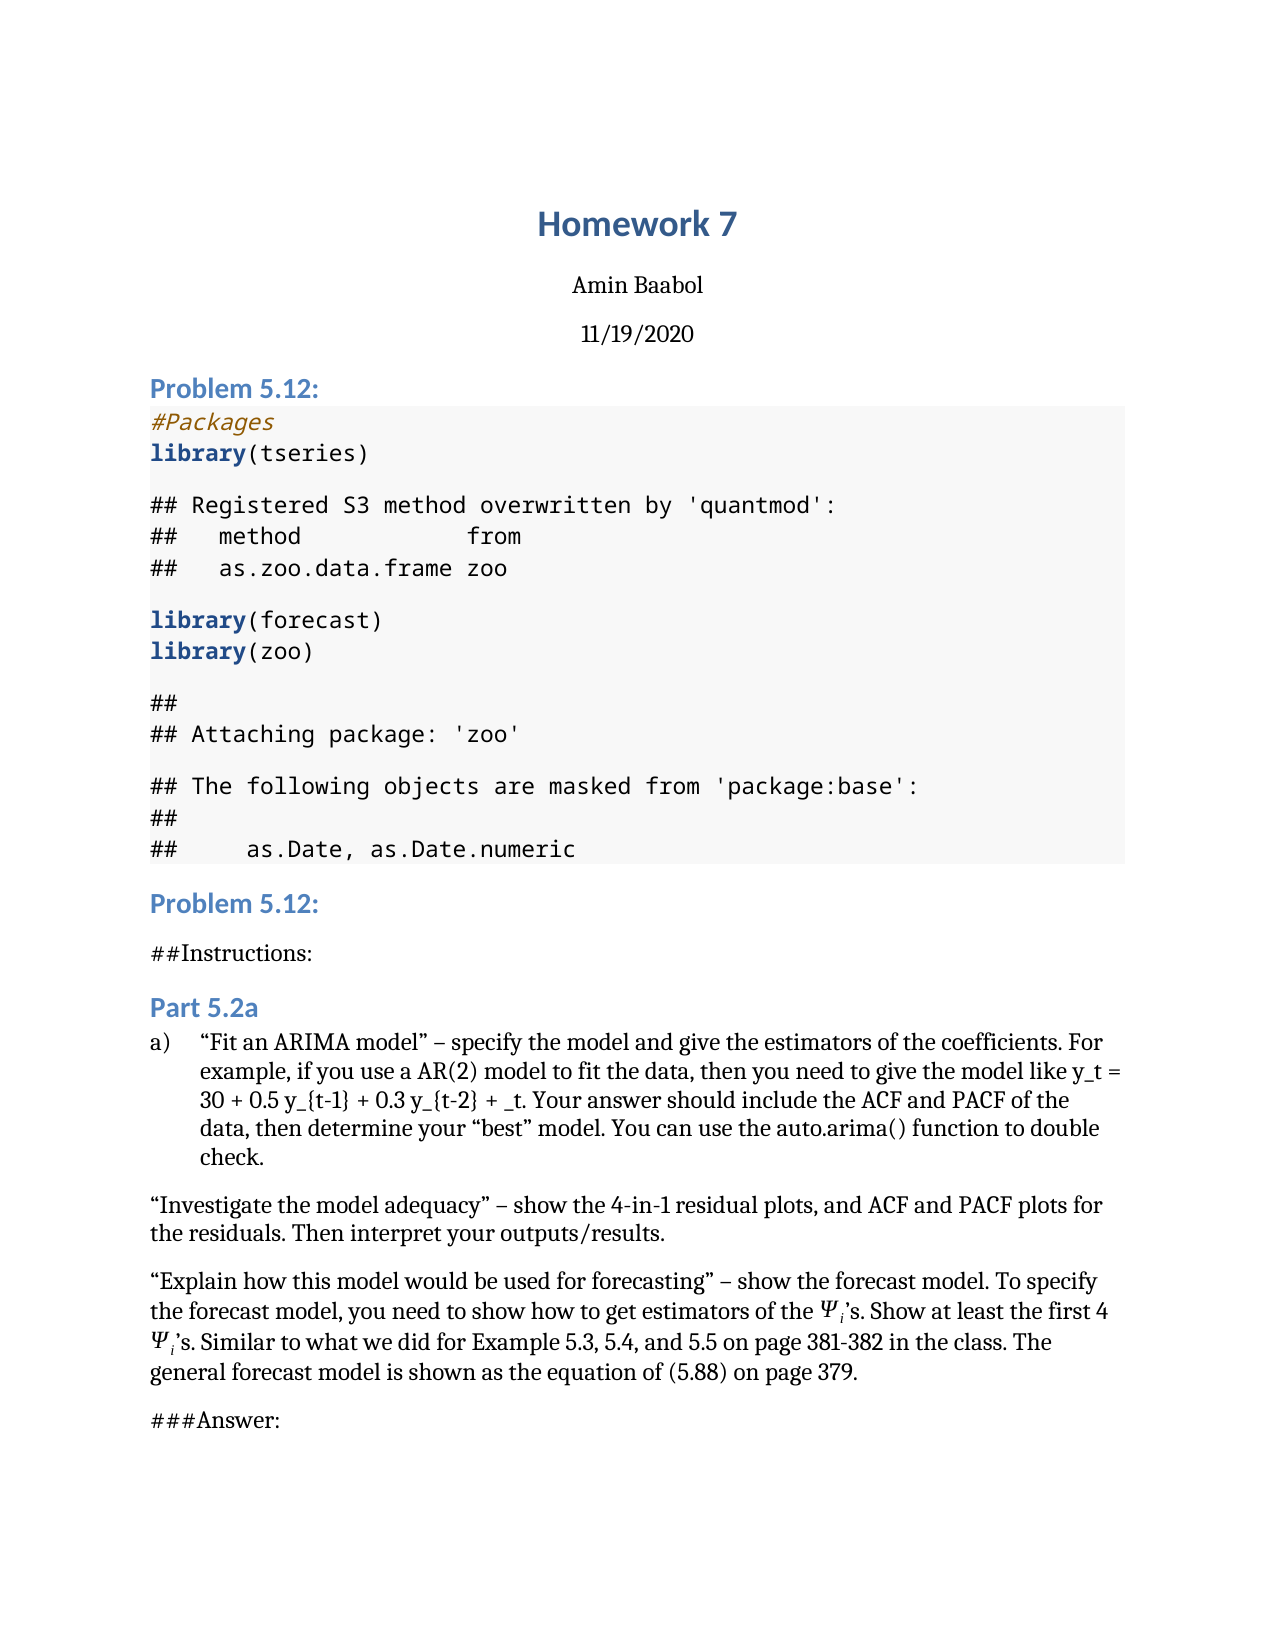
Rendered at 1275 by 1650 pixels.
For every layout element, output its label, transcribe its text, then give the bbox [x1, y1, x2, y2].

text ###Answer: [150, 1406, 1125, 1434]
subtitle Problem 5.12: [150, 370, 1125, 406]
list “Fit an ARIMA model” – specify the model and give the estimators of the coefficients. For example, if you use a AR(2) model to fit the data, then you need to give the model like y_t = 30 + 0.5 y_{t-1} + 0.3 y_{t-2} + _t. Your answer should include the ACF and PACF of the data, then determine your “best” model. You can use the auto.arima() function to double check. [150, 1028, 1125, 1172]
text “Explain how this model would be used for forecasting” – show the forecast model. To specify the forecast model, you need to show how to get estimators of the ’s. Show at least the first 4 ’s. Similar to what we did for Example 5.3, 5.4, and 5.5 on page 381-382 in the class. The general forecast model is shown as the equation of (5.88) on page 379. [150, 1267, 1125, 1387]
text ##Instructions: [150, 939, 1125, 968]
subtitle Part 5.2a [150, 989, 1125, 1024]
subtitle Problem 5.12: [150, 885, 1125, 920]
text “Investigate the model adequacy” – show the 4-in-1 residual plots, and ACF and PACF plots for the residuals. Then interpret your outputs/results. [150, 1191, 1125, 1248]
title Homework 7 [150, 200, 1125, 246]
text ## The following objects are masked from 'package:base': ## ## as.Date, as.Date.numeric [150, 770, 1125, 864]
text 11/19/2020 [150, 320, 1125, 349]
text ## ## Attaching package: 'zoo' [150, 687, 1125, 749]
text Amin Baabol [150, 271, 1125, 299]
text ## Registered S3 method overwritten by 'quantmod': ## method from ## as.zoo.data.frame zoo [150, 489, 1125, 583]
text library(forecast) library(zoo) [150, 603, 1125, 666]
text #Packages library(tseries) [274, 406, 1125, 468]
